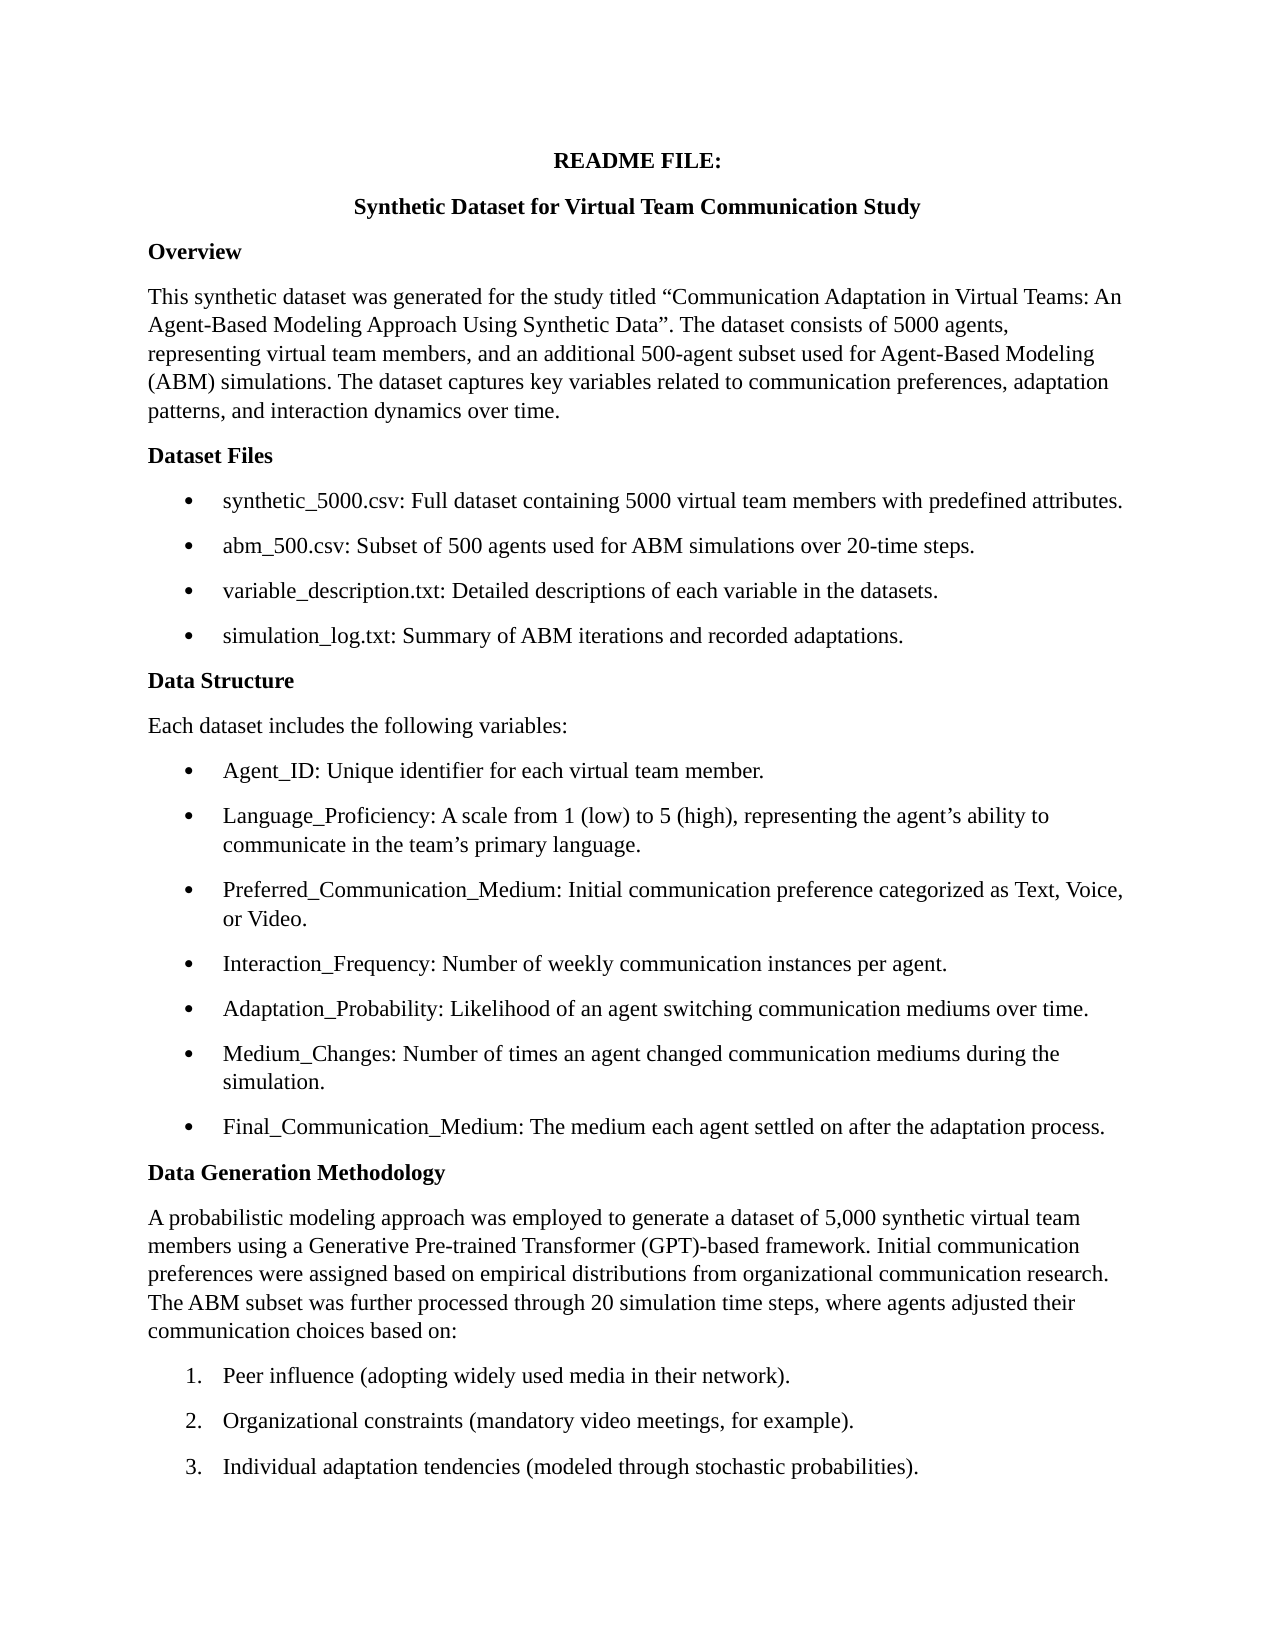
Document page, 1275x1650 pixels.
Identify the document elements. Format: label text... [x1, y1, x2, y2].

list Medium_Changes: Number of times an agent changed communication mediums during the simulation. [185, 1040, 1127, 1095]
list Peer influence (adopting widely used media in their network). [185, 1362, 1127, 1389]
text Data Structure [148, 667, 1127, 694]
text Dataset Files [148, 442, 1127, 468]
list Individual adaptation tendencies (modeled through stochastic probabilities). [185, 1453, 1127, 1479]
list Preferred_Communication_Medium: Initial communication preference categorized as Text, Voice, or Video. [185, 876, 1127, 931]
list abm_500.csv: Subset of 500 agents used for ABM simulations over 20-time steps. [185, 532, 1127, 558]
text Overview [148, 238, 1127, 264]
text Data Generation Methodology [148, 1158, 1127, 1185]
list Language_Proficiency: A scale from 1 (low) to 5 (high), representing the agent’s ability to communicate in the team’s primary language. [185, 803, 1127, 857]
list simulation_log.txt: Summary of ABM iterations and recorded adaptations. [185, 622, 1127, 648]
text This synthetic dataset was generated for the study titled “Communication Adaptation in Virtual Teams: An Agent-Based Modeling Approach Using Synthetic Data”. The dataset consists of 5000 agents, representing virtual team members, and an additional 500-agent subset used for Agent-Based Modeling (ABM) simulations. The dataset captures key variables related to communication preferences, adaptation patterns, and interaction dynamics over time. [148, 283, 1127, 423]
text Each dataset includes the following variables: [148, 712, 1127, 739]
list Agent_ID: Unique identifier for each virtual team member. [185, 757, 1127, 784]
list Organizational constraints (mandatory video meetings, for example). [185, 1408, 1127, 1434]
list synthetic_5000.csv: Full dataset containing 5000 virtual team members with predefined attributes. [185, 487, 1127, 513]
list Final_Communication_Medium: The medium each agent settled on after the adaptation process. [185, 1113, 1127, 1140]
list variable_description.txt: Detailed descriptions of each variable in the datasets. [185, 577, 1127, 603]
text Synthetic Dataset for Virtual Team Communication Study [148, 193, 1127, 219]
list Adaptation_Probability: Likelihood of an agent switching communication mediums over time. [185, 995, 1127, 1021]
text README FILE: [148, 148, 1127, 174]
text A probabilistic modeling approach was employed to generate a dataset of 5,000 synthetic virtual team members using a Generative Pre-trained Transformer (GPT)-based framework. Initial communication preferences were assigned based on empirical distributions from organizational communication research. The ABM subset was further processed through 20 simulation time steps, where agents adjusted their communication choices based on: [148, 1204, 1127, 1344]
list Interaction_Frequency: Number of weekly communication instances per agent. [185, 950, 1127, 976]
